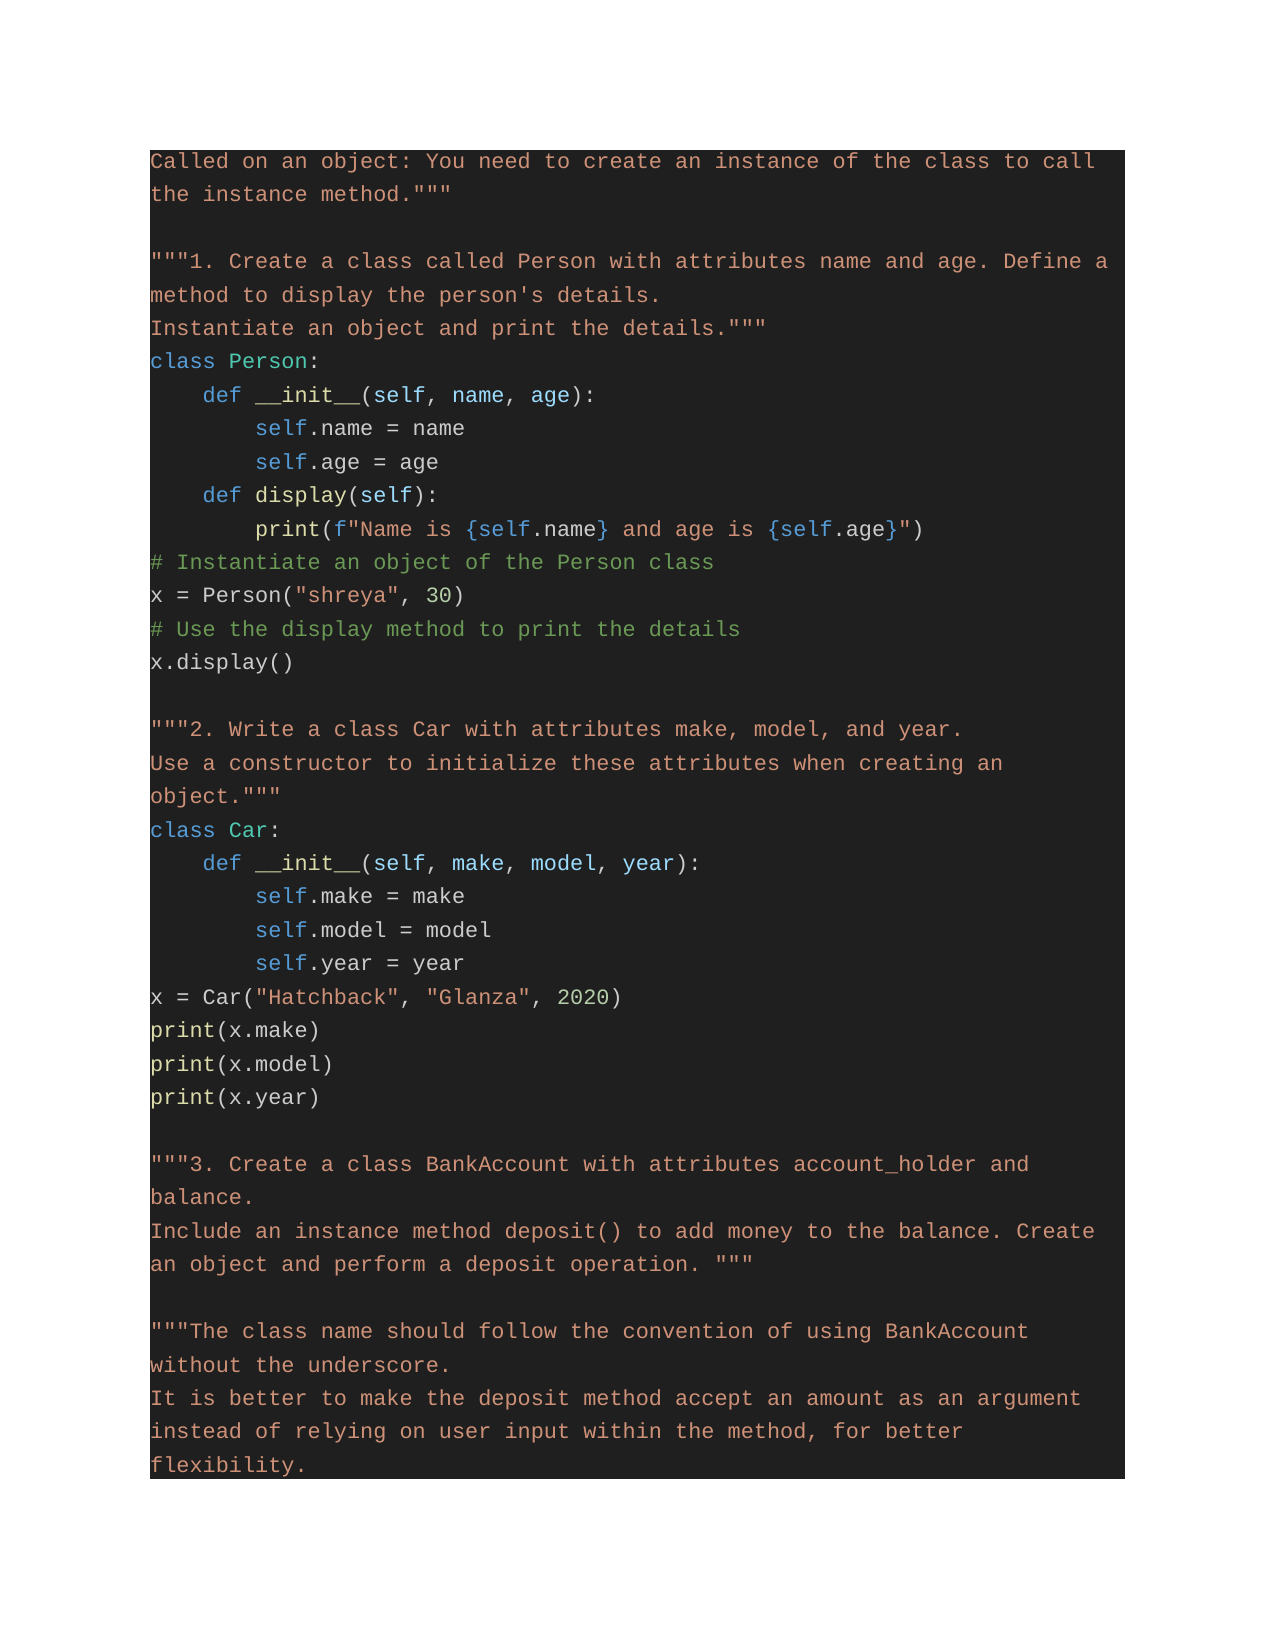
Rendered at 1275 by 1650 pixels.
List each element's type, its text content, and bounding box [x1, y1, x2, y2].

text x.display() [150, 652, 1125, 676]
text """The class name should follow the convention of using BankAccount without the underscore. [150, 1320, 1125, 1378]
text It is better to make the deposit method accept an amount as an argument instead of relying on user input within the method, for better flexibility. [150, 1387, 1125, 1479]
text """1. Create a class called Person with attributes name and age. Define a method to display the person's details. [150, 250, 1125, 308]
text # Instantiate an object of the Person class [150, 551, 1125, 576]
text self.model = model [150, 919, 1125, 944]
text class Car: [150, 819, 1125, 843]
text def __init__(self, make, model, year): [150, 852, 1125, 877]
text x = Person("shreya", 30) [150, 585, 1125, 609]
text def __init__(self, name, age): [150, 384, 1125, 409]
text print(x.model) [150, 1053, 1125, 1078]
text """3. Create a class BankAccount with attributes account_holder and balance. [150, 1153, 1125, 1211]
text self.year = year [150, 952, 1125, 977]
text class Person: [150, 351, 1125, 375]
text print(x.make) [150, 1019, 1125, 1044]
text self.make = make [150, 886, 1125, 910]
text self.name = name [150, 417, 1125, 442]
text # Use the display method to print the details [150, 618, 1125, 643]
text print(f"Name is {self.name} and age is {self.age}") [150, 518, 1125, 543]
text """2. Write a class Car with attributes make, model, and year. [150, 718, 1125, 743]
text x = Car("Hatchback", "Glanza", 2020) [150, 986, 1125, 1011]
text Use a constructor to initialize these attributes when creating an object.""" [150, 752, 1125, 810]
text print(x.year) [150, 1086, 1125, 1111]
text Called on an object: You need to create an instance of the class to call the instance method.""" [150, 150, 1125, 208]
text Include an instance method deposit() to add money to the balance. Create an object and perform a deposit operation. """ [150, 1220, 1125, 1278]
text self.age = age [150, 451, 1125, 476]
text Instantiate an object and print the details.""" [150, 317, 1125, 342]
text def display(self): [150, 484, 1125, 509]
